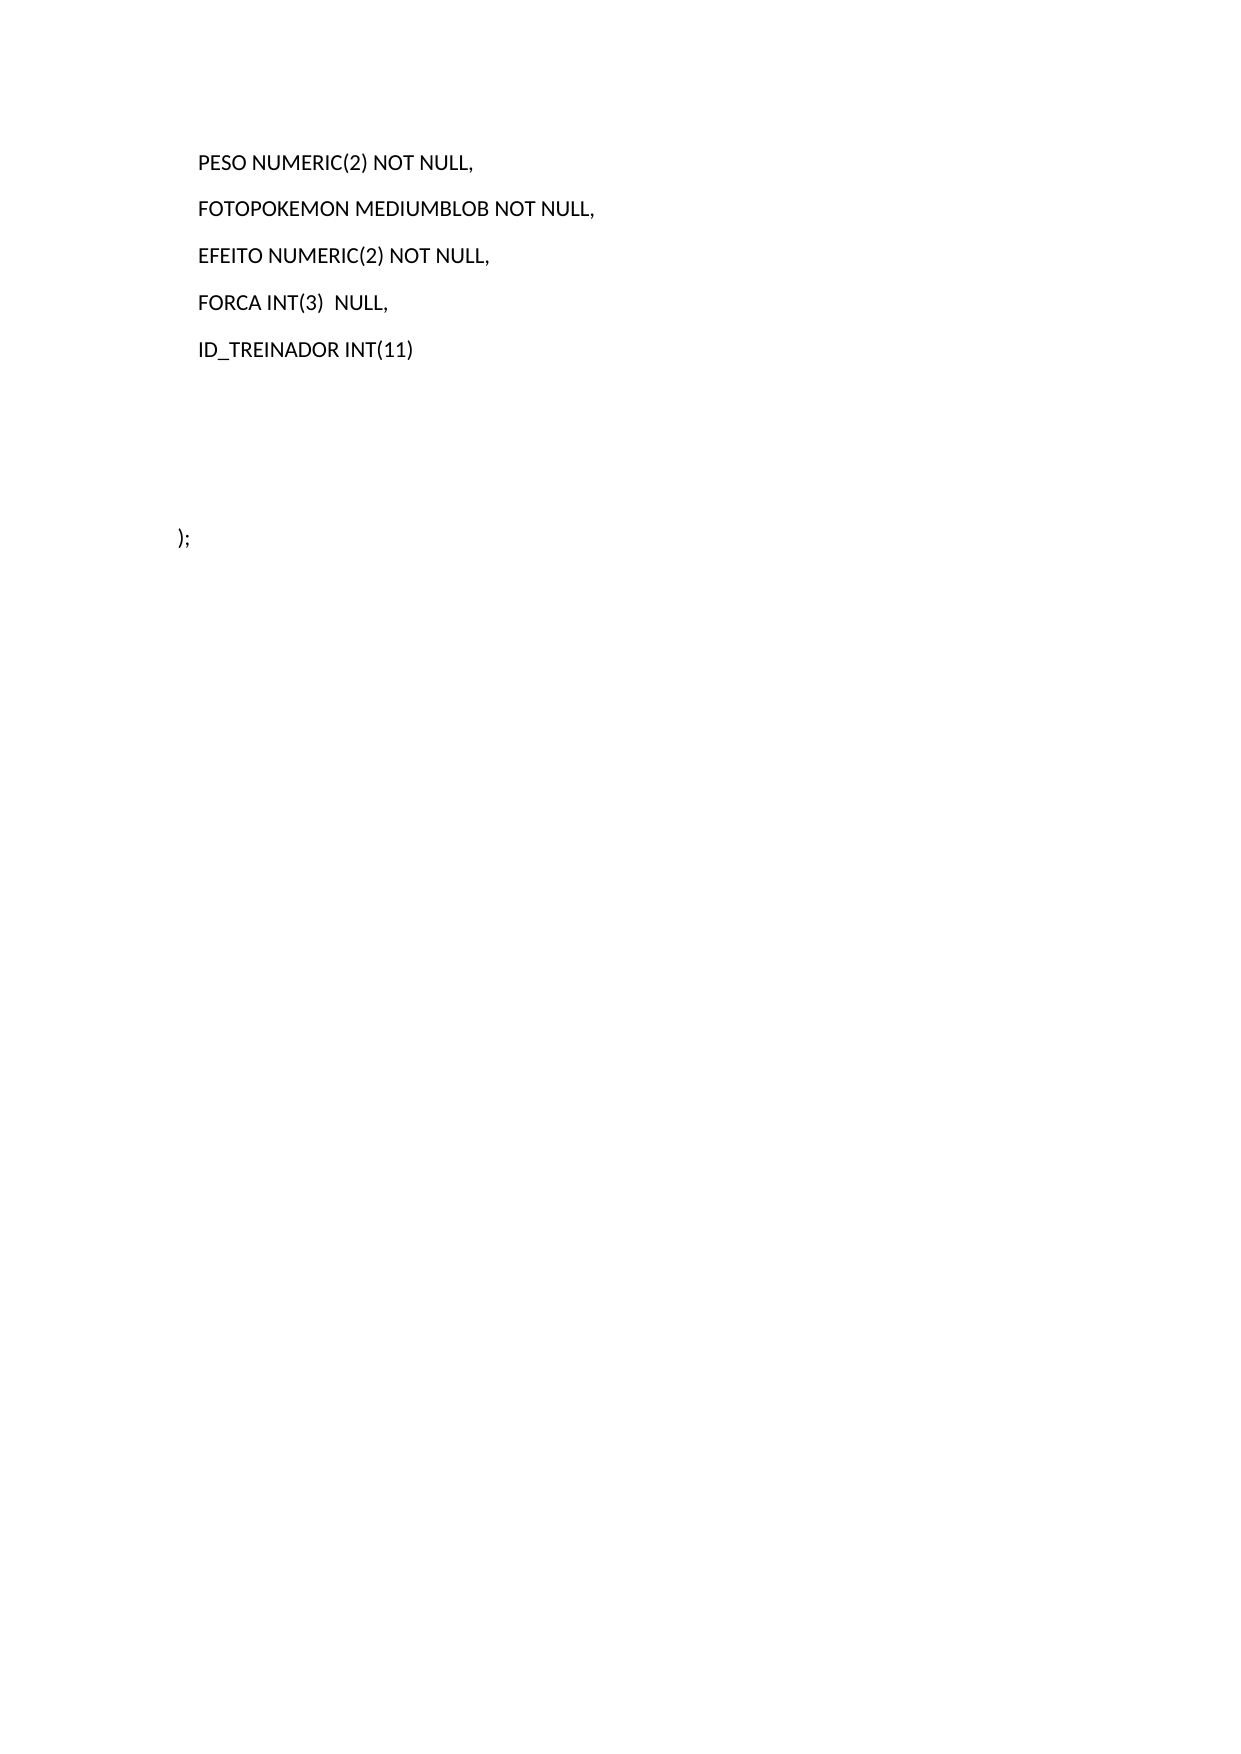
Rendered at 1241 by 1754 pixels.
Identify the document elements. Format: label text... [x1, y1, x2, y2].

text PESO NUMERIC(2) NOT NULL, [177, 148, 1063, 176]
text FORCA INT(3) NULL, [177, 288, 1063, 316]
text ); [177, 523, 1063, 551]
text ID_TREINADOR INT(11) [177, 335, 1063, 363]
text FOTOPOKEMON MEDIUMBLOB NOT NULL, [177, 194, 1063, 222]
text EFEITO NUMERIC(2) NOT NULL, [177, 241, 1063, 269]
